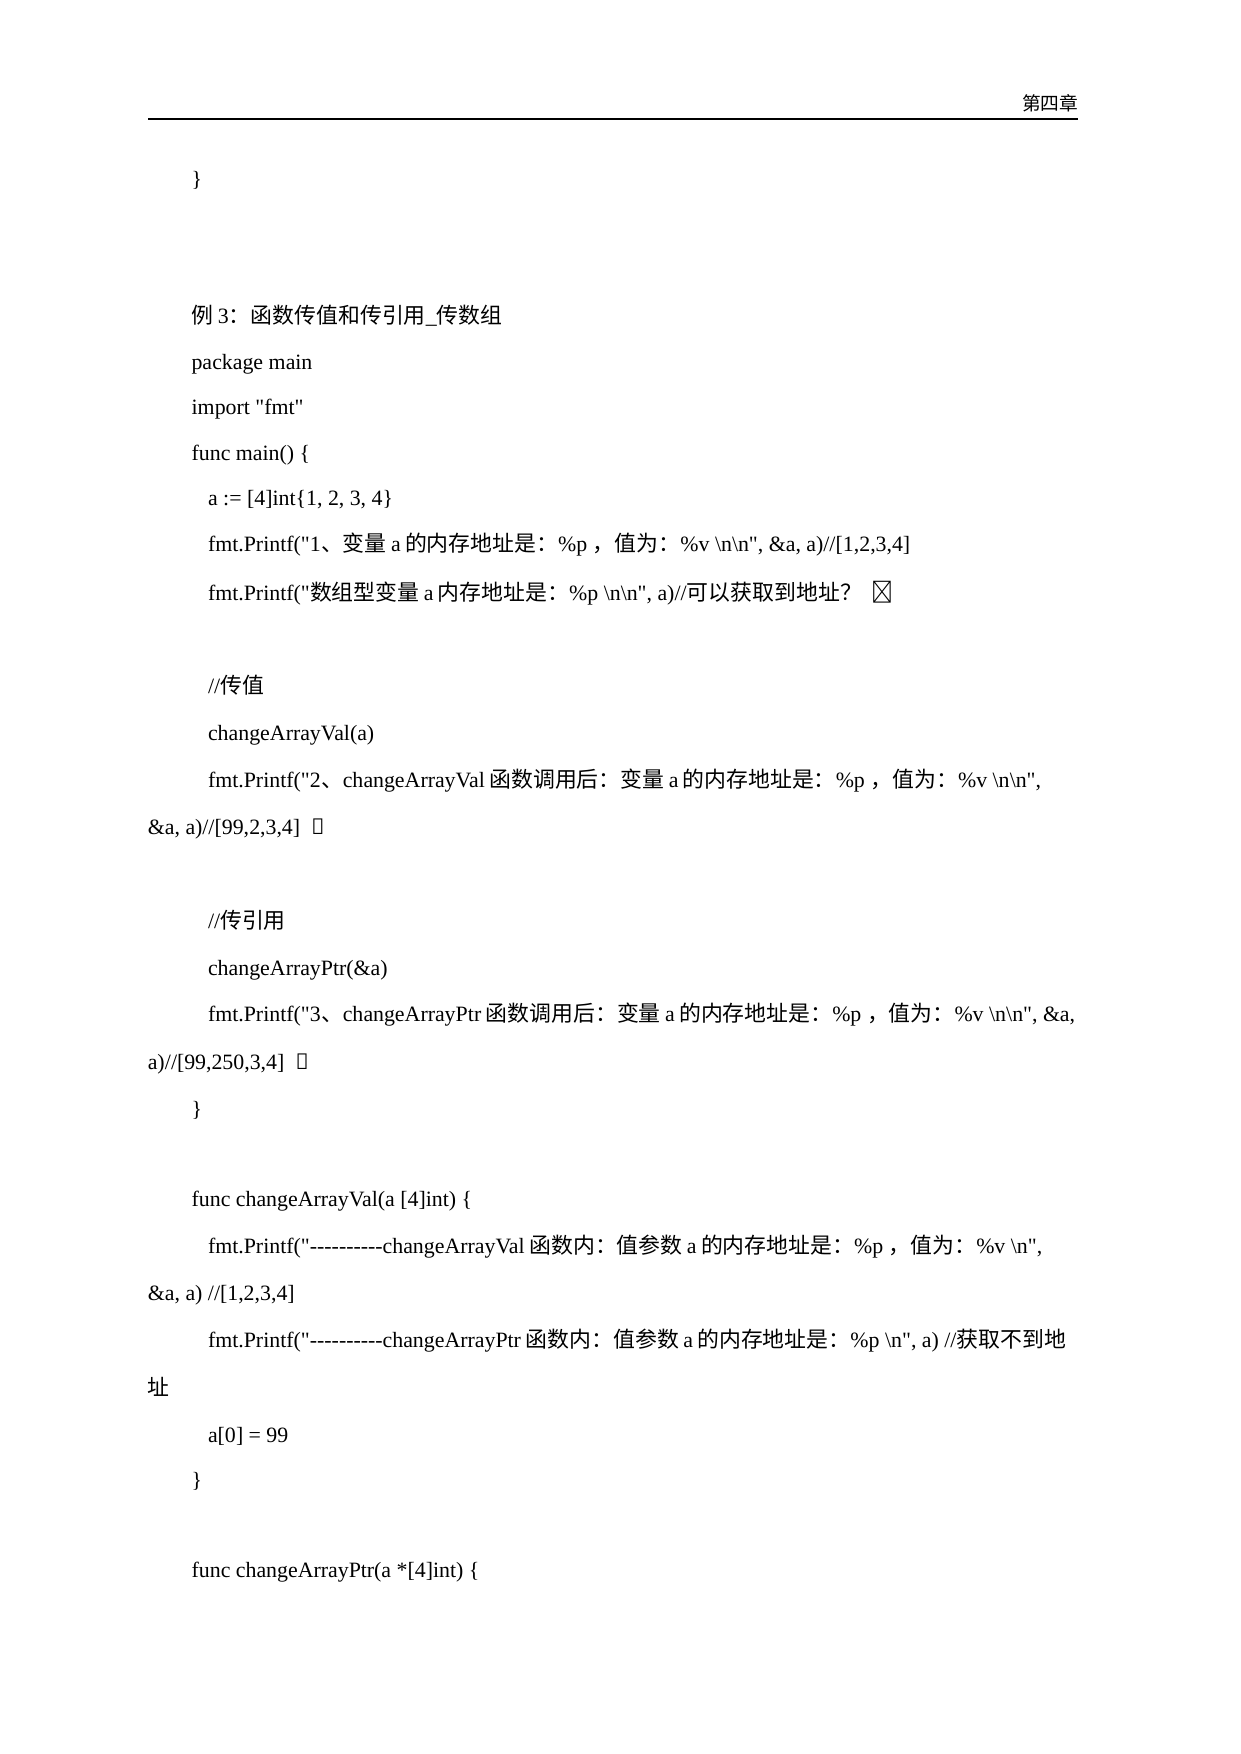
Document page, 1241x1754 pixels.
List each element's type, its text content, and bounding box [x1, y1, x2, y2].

text //传引用 [148, 902, 1078, 935]
text func changeArrayVal(a [4]int) { [148, 1182, 1078, 1215]
text fmt.Printf("1、变量a的内存地址是：%p ，值为：%v \n\n", &a, a)//[1,2,3,4] [148, 526, 1078, 558]
text fmt.Printf("2、changeArrayVal函数调用后：变量a的内存地址是：%p ，值为：%v \n\n", &a, a)//[99,2,3,4] ❌ [148, 761, 1078, 842]
text //传值 [148, 668, 1078, 700]
text func main() { [148, 436, 1078, 468]
text changeArrayPtr(&a) [148, 951, 1078, 983]
text a[0] = 99 [148, 1418, 1078, 1451]
text changeArrayVal(a) [148, 716, 1078, 749]
text package main [148, 346, 1078, 378]
text import "fmt" [148, 391, 1078, 423]
text fmt.Printf("3、changeArrayPtr函数调用后：变量a的内存地址是：%p ，值为：%v \n\n", &a, a)//[99,250,3,4] ❌ [148, 996, 1078, 1077]
text a := [4]int{1, 2, 3, 4} [148, 481, 1078, 513]
text 例3：函数传值和传引用_传数组 [148, 297, 1078, 330]
text fmt.Printf("----------changeArrayPtr函数内：值参数a的内存地址是：%p \n", a) //获取不到地址 [148, 1321, 1078, 1402]
text } [148, 1463, 1078, 1496]
text } [148, 162, 1078, 194]
text func changeArrayPtr(a *[4]int) { [148, 1554, 1078, 1586]
text fmt.Printf("----------changeArrayVal函数内：值参数a的内存地址是：%p ，值为：%v \n", &a, a) //[1,2,3,4] [148, 1227, 1078, 1309]
text fmt.Printf("数组型变量a内存地址是：%p \n\n", a)//可以获取到地址？ ❌ [148, 574, 1078, 607]
text } [148, 1092, 1078, 1124]
